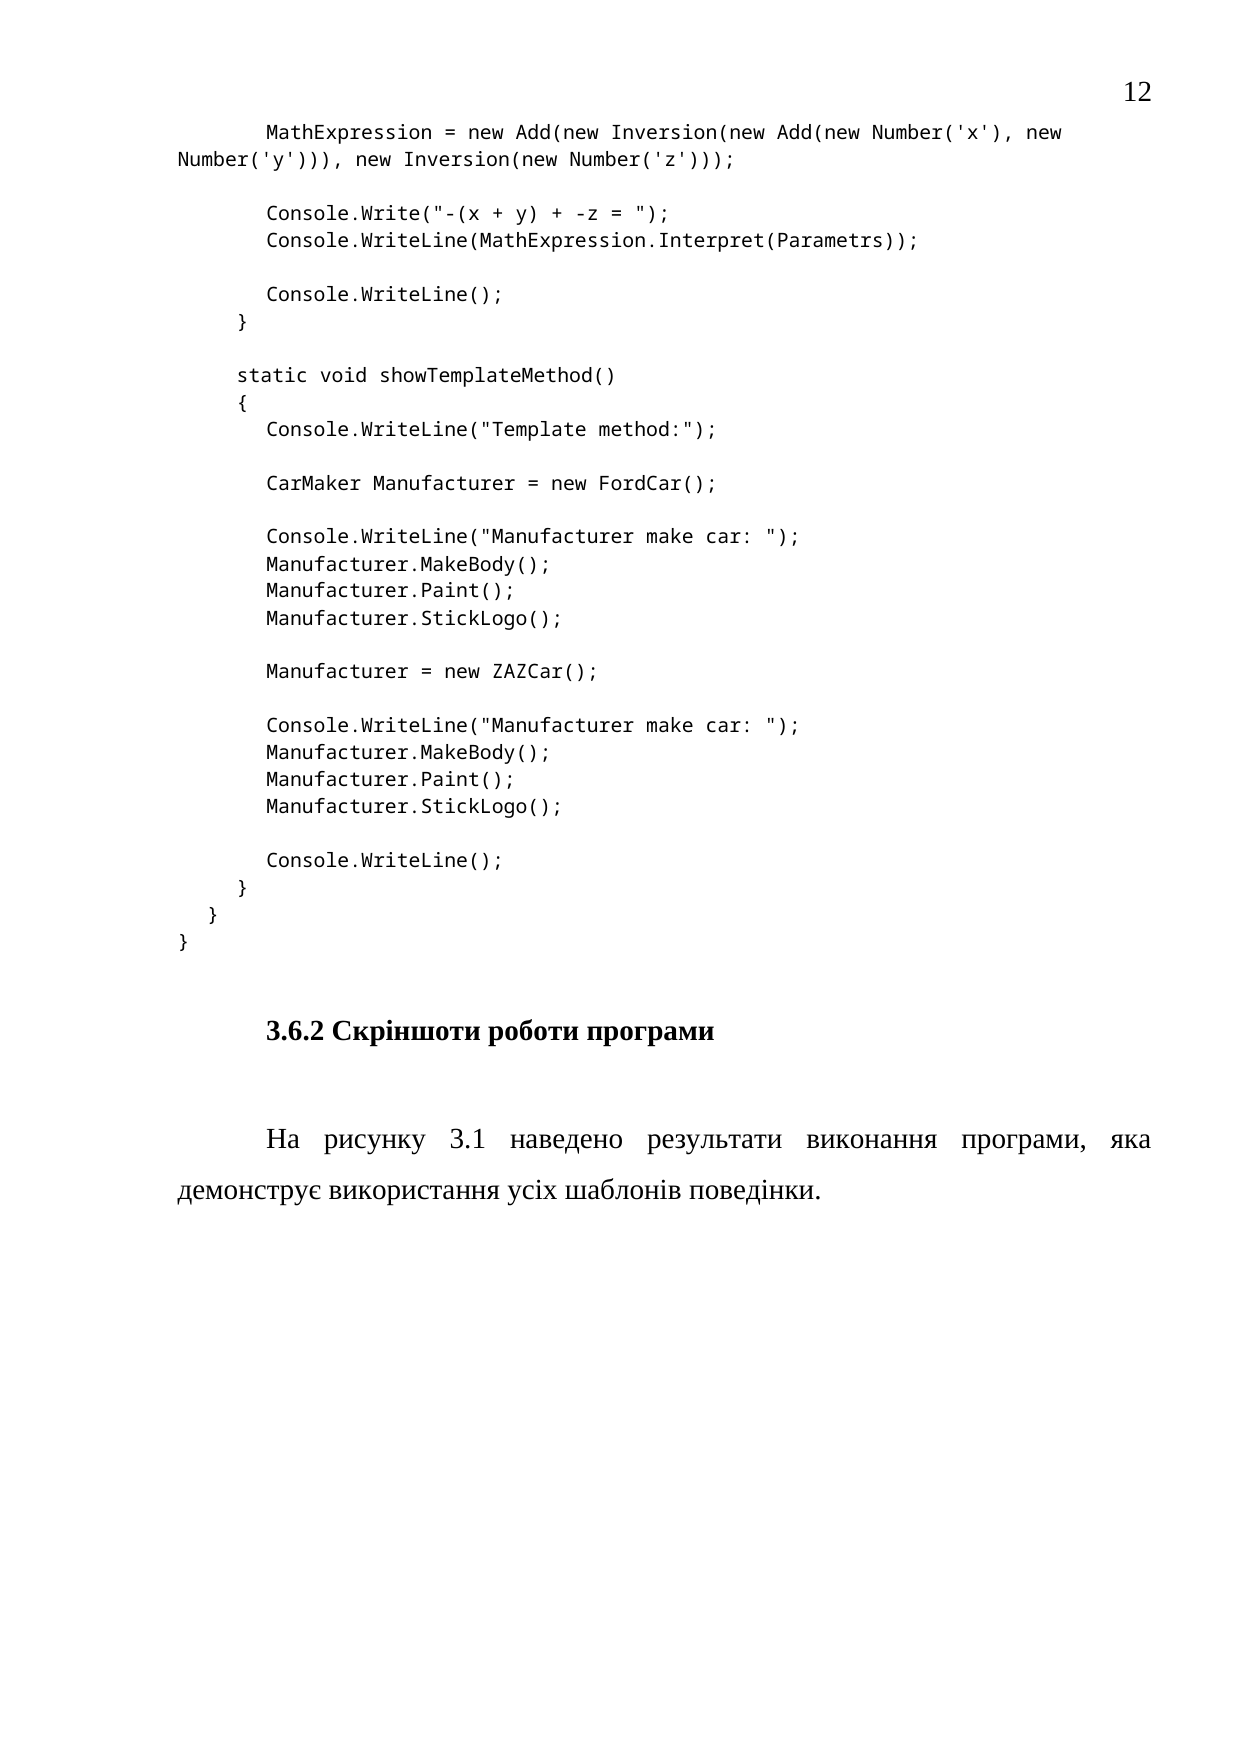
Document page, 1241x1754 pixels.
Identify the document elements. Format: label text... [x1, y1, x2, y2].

text Manufacturer.StickLogo(); [177, 604, 1152, 631]
text Console.WriteLine(); [177, 847, 1152, 873]
text Manufacturer.MakeBody(); [177, 550, 1152, 577]
text CarMaker Manufacturer = new FordCar(); [177, 469, 1152, 496]
text } [177, 927, 1152, 954]
text Manufacturer.Paint(); [177, 577, 1152, 604]
text } [177, 307, 1152, 334]
text MathExpression = new Add(new Inversion(new Add(new Number('x'), new Number('y'))), new Inversion(new Number('z'))); [177, 118, 1152, 172]
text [177, 226, 1152, 253]
text Скріншоти роботи програми [177, 1013, 1152, 1046]
text Console.Write("-(x + y) + -z = "); [177, 199, 1152, 226]
text Console.WriteLine(); [177, 280, 1152, 307]
text Console.WriteLine("Manufacturer make car: "); [177, 523, 1152, 550]
text На рисунку 3.1 наведено результати виконання програми, яка демонструє використання усіх шаблонів поведінки. [177, 1121, 1152, 1205]
text Manufacturer.Paint(); [177, 766, 1152, 793]
text Console.WriteLine("Manufacturer make car: "); [177, 712, 1152, 739]
text Manufacturer = new ZAZCar(); [177, 658, 1152, 685]
text Console.WriteLine("Template method:"); [177, 415, 1152, 442]
text static void showTemplateMethod() [177, 361, 1152, 388]
text } [177, 901, 1152, 927]
text Manufacturer.MakeBody(); [177, 739, 1152, 766]
text { [177, 388, 1152, 415]
text Manufacturer.StickLogo(); [177, 793, 1152, 819]
text } [177, 873, 1152, 901]
